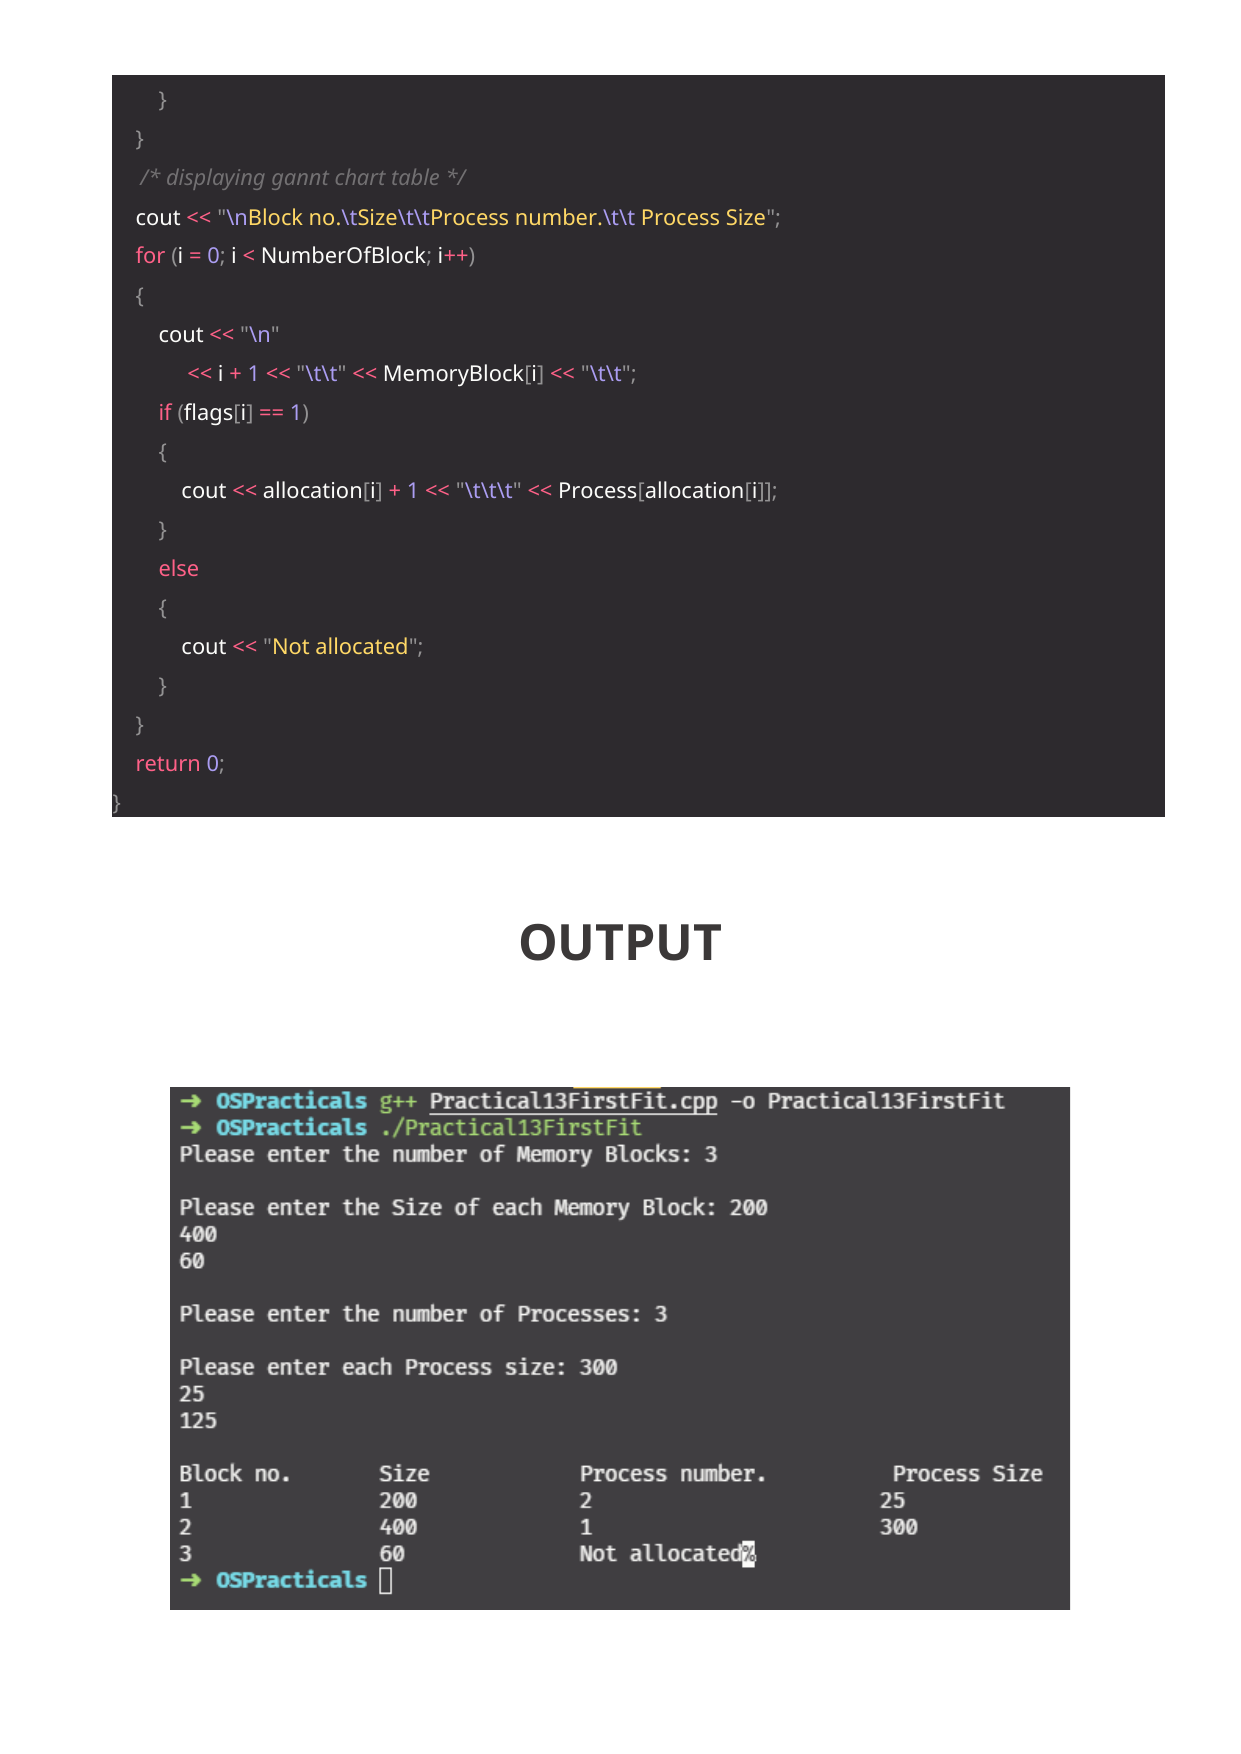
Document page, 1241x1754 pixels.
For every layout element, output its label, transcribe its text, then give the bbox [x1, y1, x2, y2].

text } [112, 75, 1165, 114]
text { [112, 270, 1165, 309]
text { [112, 583, 1165, 622]
picture [170, 1087, 1071, 1610]
text if (flags[i] == 1) [112, 387, 1165, 427]
text OUTPUT [75, 907, 1165, 976]
text cout << "\n" [112, 309, 1165, 348]
text cout << allocation[i] + 1 << "\t\t\t" << Process[allocation[i]]; [112, 466, 1165, 505]
text } [112, 778, 1165, 817]
text } [112, 505, 1165, 544]
text return 0; [112, 739, 1165, 778]
text } [112, 661, 1165, 700]
text << i + 1 << "\t\t" << MemoryBlock[i] << "\t\t"; [112, 348, 1165, 387]
text cout << "\nBlock no.\tSize\t\tProcess number.\t\t Process Size"; [112, 192, 1165, 231]
text for (i = 0; i < NumberOfBlock; i++) [112, 231, 1165, 270]
text } [112, 114, 1165, 153]
text /* displaying gannt chart table */ [112, 153, 1165, 192]
text } [112, 700, 1165, 739]
text else [112, 544, 1165, 583]
text { [112, 427, 1165, 466]
text cout << "Not allocated"; [112, 622, 1165, 661]
